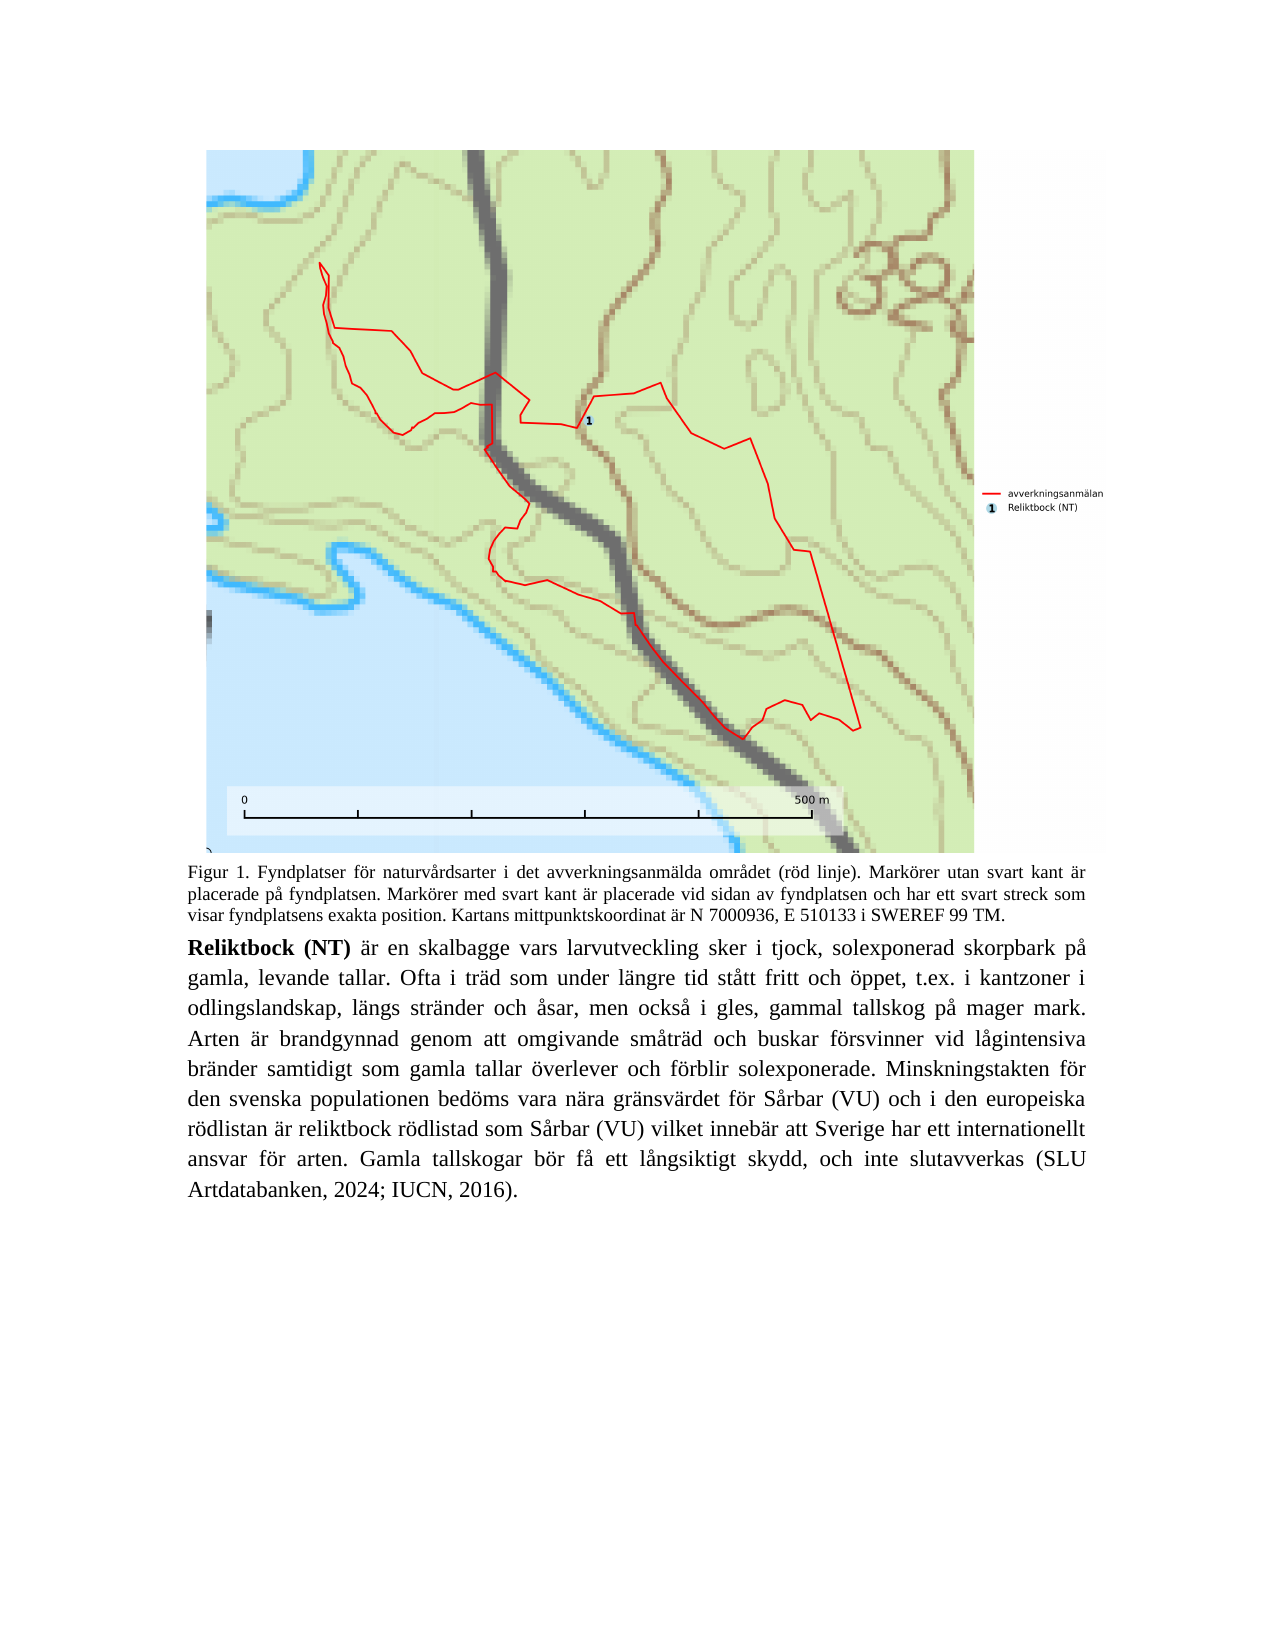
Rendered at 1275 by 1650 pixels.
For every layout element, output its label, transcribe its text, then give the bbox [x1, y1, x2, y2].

text Figur 1. Fyndplatser för naturvårdsarter i det avverkningsanmälda området (röd linje). Markörer utan svart kant är placerade på fyndplatsen. Markörer med svart kant är placerade vid sidan av fyndplatsen och har ett svart streck som visar fyndplatsens exakta position. Kartans mittpunktskoordinat är N 7000936, E 510133 i SWEREF 99 TM. [187, 861, 1087, 926]
picture [206, 150, 1107, 853]
text Reliktbock (NT) är en skalbagge vars larvutveckling sker i tjock, solexponerad skorpbark på gamla, levande tallar. Ofta i träd som under längre tid stått fritt och öppet, t.ex. i kantzoner i odlingslandskap, längs stränder och åsar, men också i gles, gammal tallskog på mager mark. Arten är brandgynnad genom att omgivande småträd och buskar försvinner vid lågintensiva bränder samtidigt som gamla tallar överlever och förblir solexponerade. Minskningstakten för den svenska populationen bedöms vara nära gränsvärdet för Sårbar (VU) och i den europeiska rödlistan är reliktbock rödlistad som Sårbar (VU) vilket innebär att Sverige har ett internationellt ansvar för arten. Gamla tallskogar bör få ett långsiktigt skydd, och inte slutavverkas (SLU Artdatabanken, 2024; IUCN, 2016). [187, 934, 1087, 1202]
